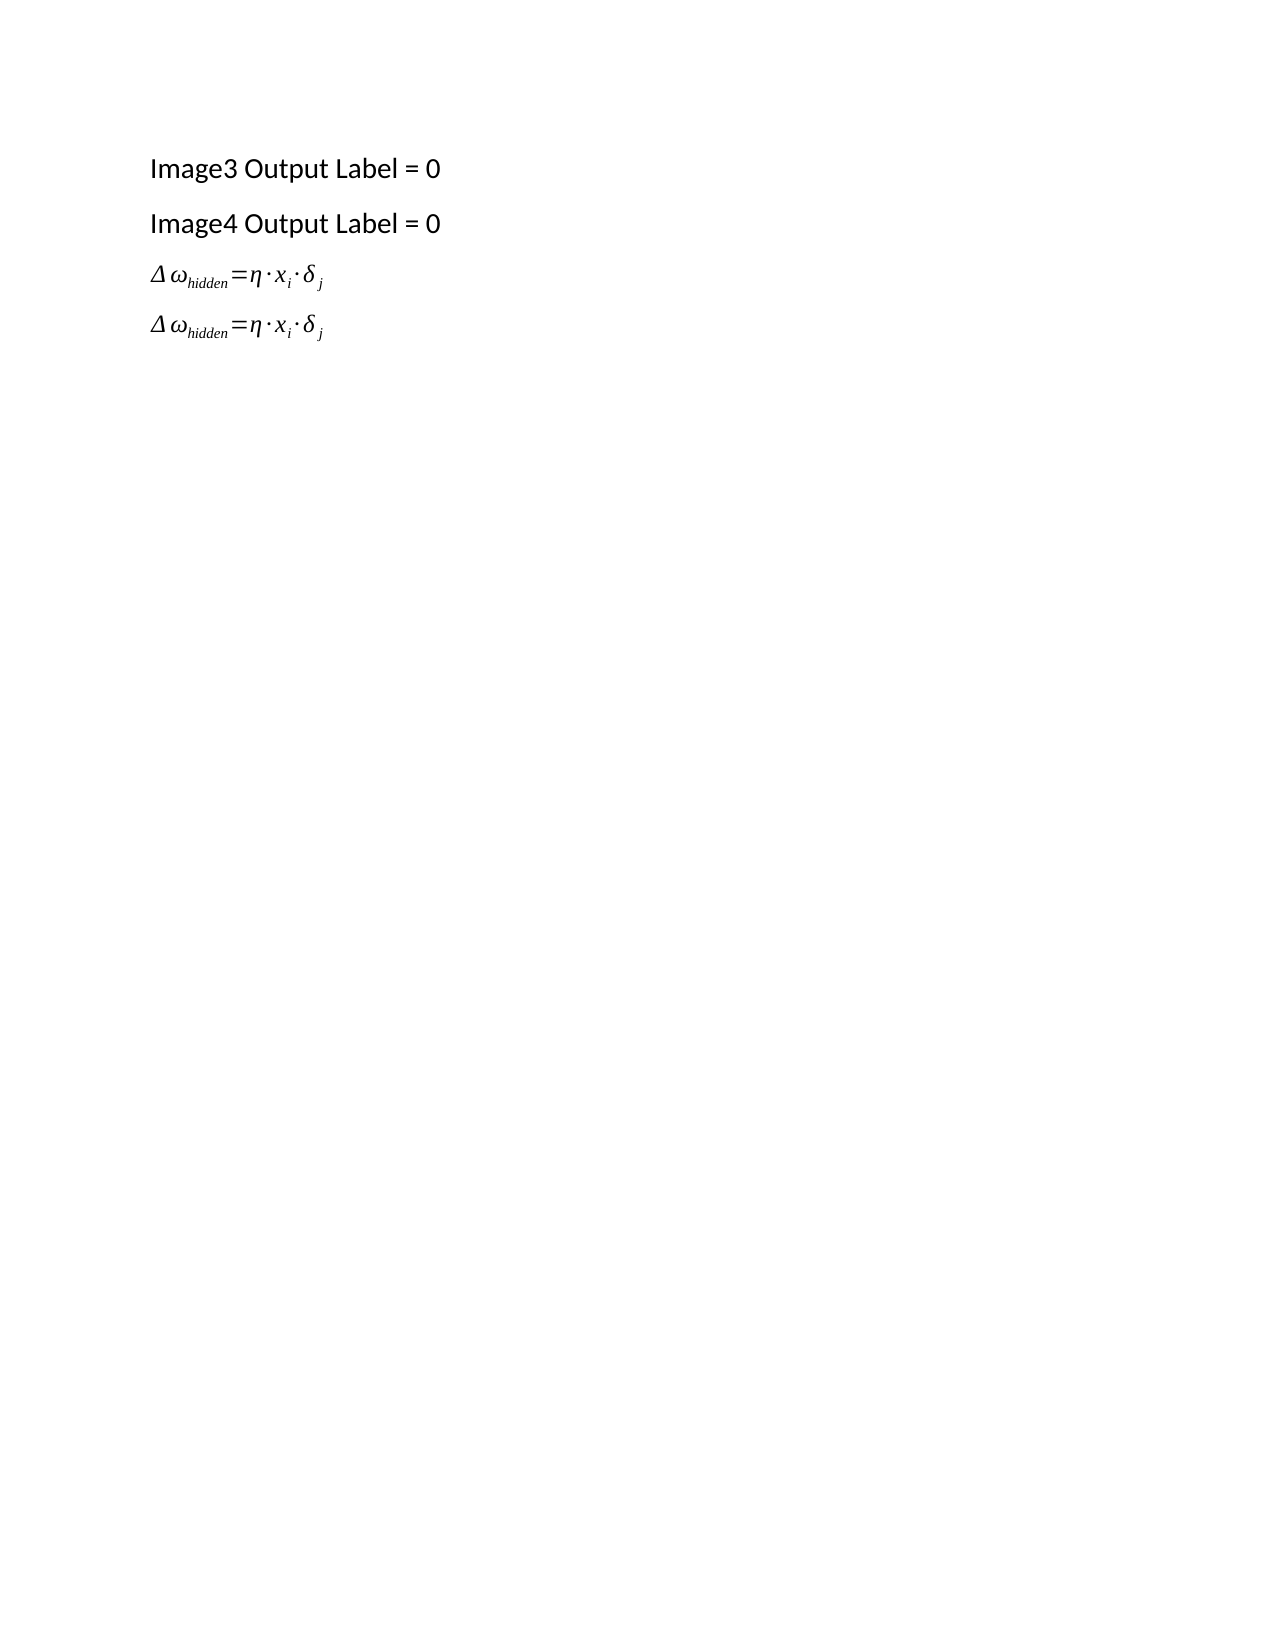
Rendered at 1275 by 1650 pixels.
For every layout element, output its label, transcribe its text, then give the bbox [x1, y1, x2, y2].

text Image4 Output Label = 0 [150, 205, 1125, 241]
text Image3 Output Label = 0 [150, 150, 1125, 186]
